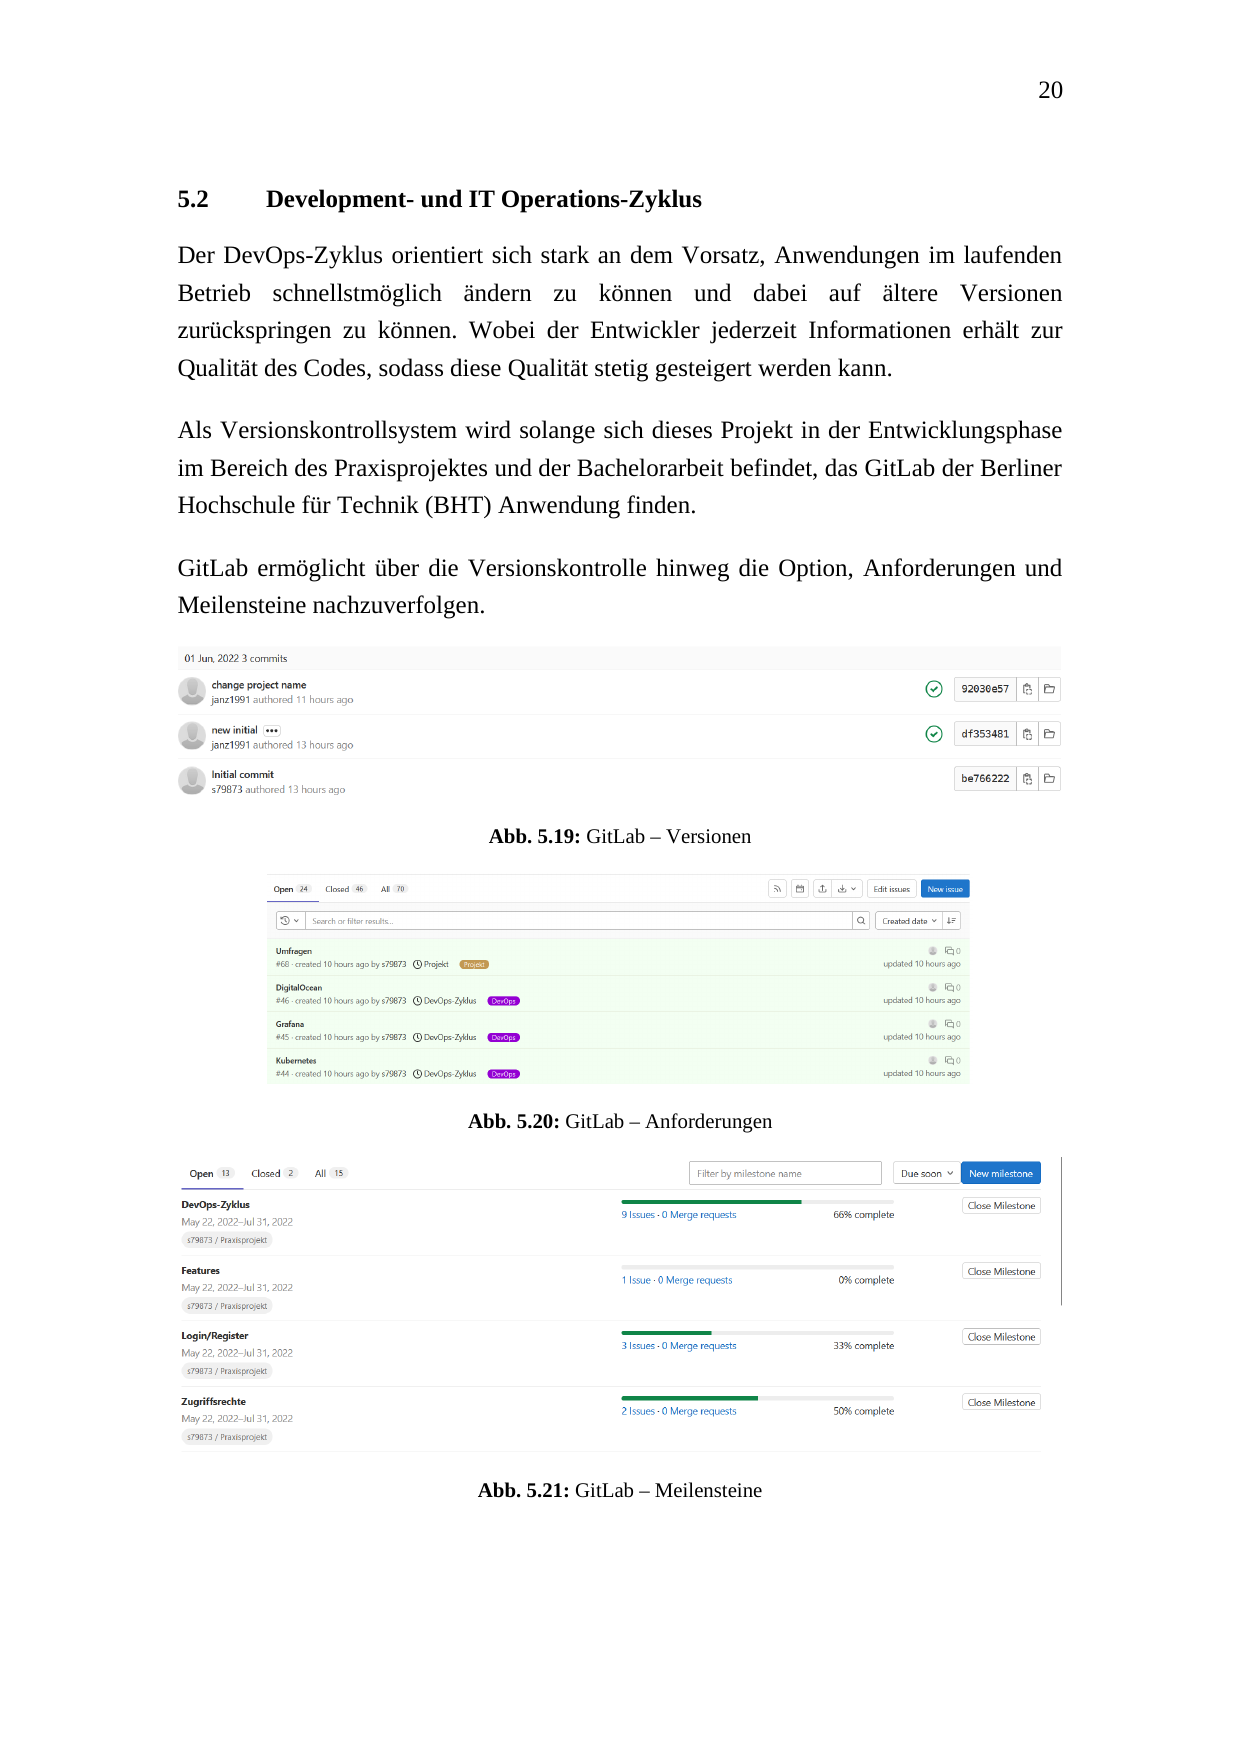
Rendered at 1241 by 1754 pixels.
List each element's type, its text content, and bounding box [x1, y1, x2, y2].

text Als Versionskontrollsystem wird solange sich dieses Projekt in der Entwicklungsphase im Bereich des Praxisprojektes und der Bachelorarbeit befindet, das GitLab der Berliner Hochschule für Technik (BHT) Anwendung finden. [177, 406, 1063, 519]
text GitLab ermöglicht über die Versionskontrolle hinweg die Option, Anforderungen und Meilensteine nachzuverfolgen. [177, 544, 1063, 619]
picture [177, 1157, 1063, 1454]
subtitle Development- und IT Operations-Zyklus [177, 177, 1063, 215]
picture [267, 873, 974, 1084]
text Der DevOps-Zyklus orientiert sich stark an dem Vorsatz, Anwendungen im laufenden Betrieb schnellstmöglich ändern zu können und dabei auf ältere Versionen zurückspringen zu können. Wobei der Entwickler jederzeit Informationen erhält zur Qualität des Codes, sodass diese Qualität stetig gesteigert werden kann. [177, 231, 1063, 381]
picture [177, 643, 1063, 800]
